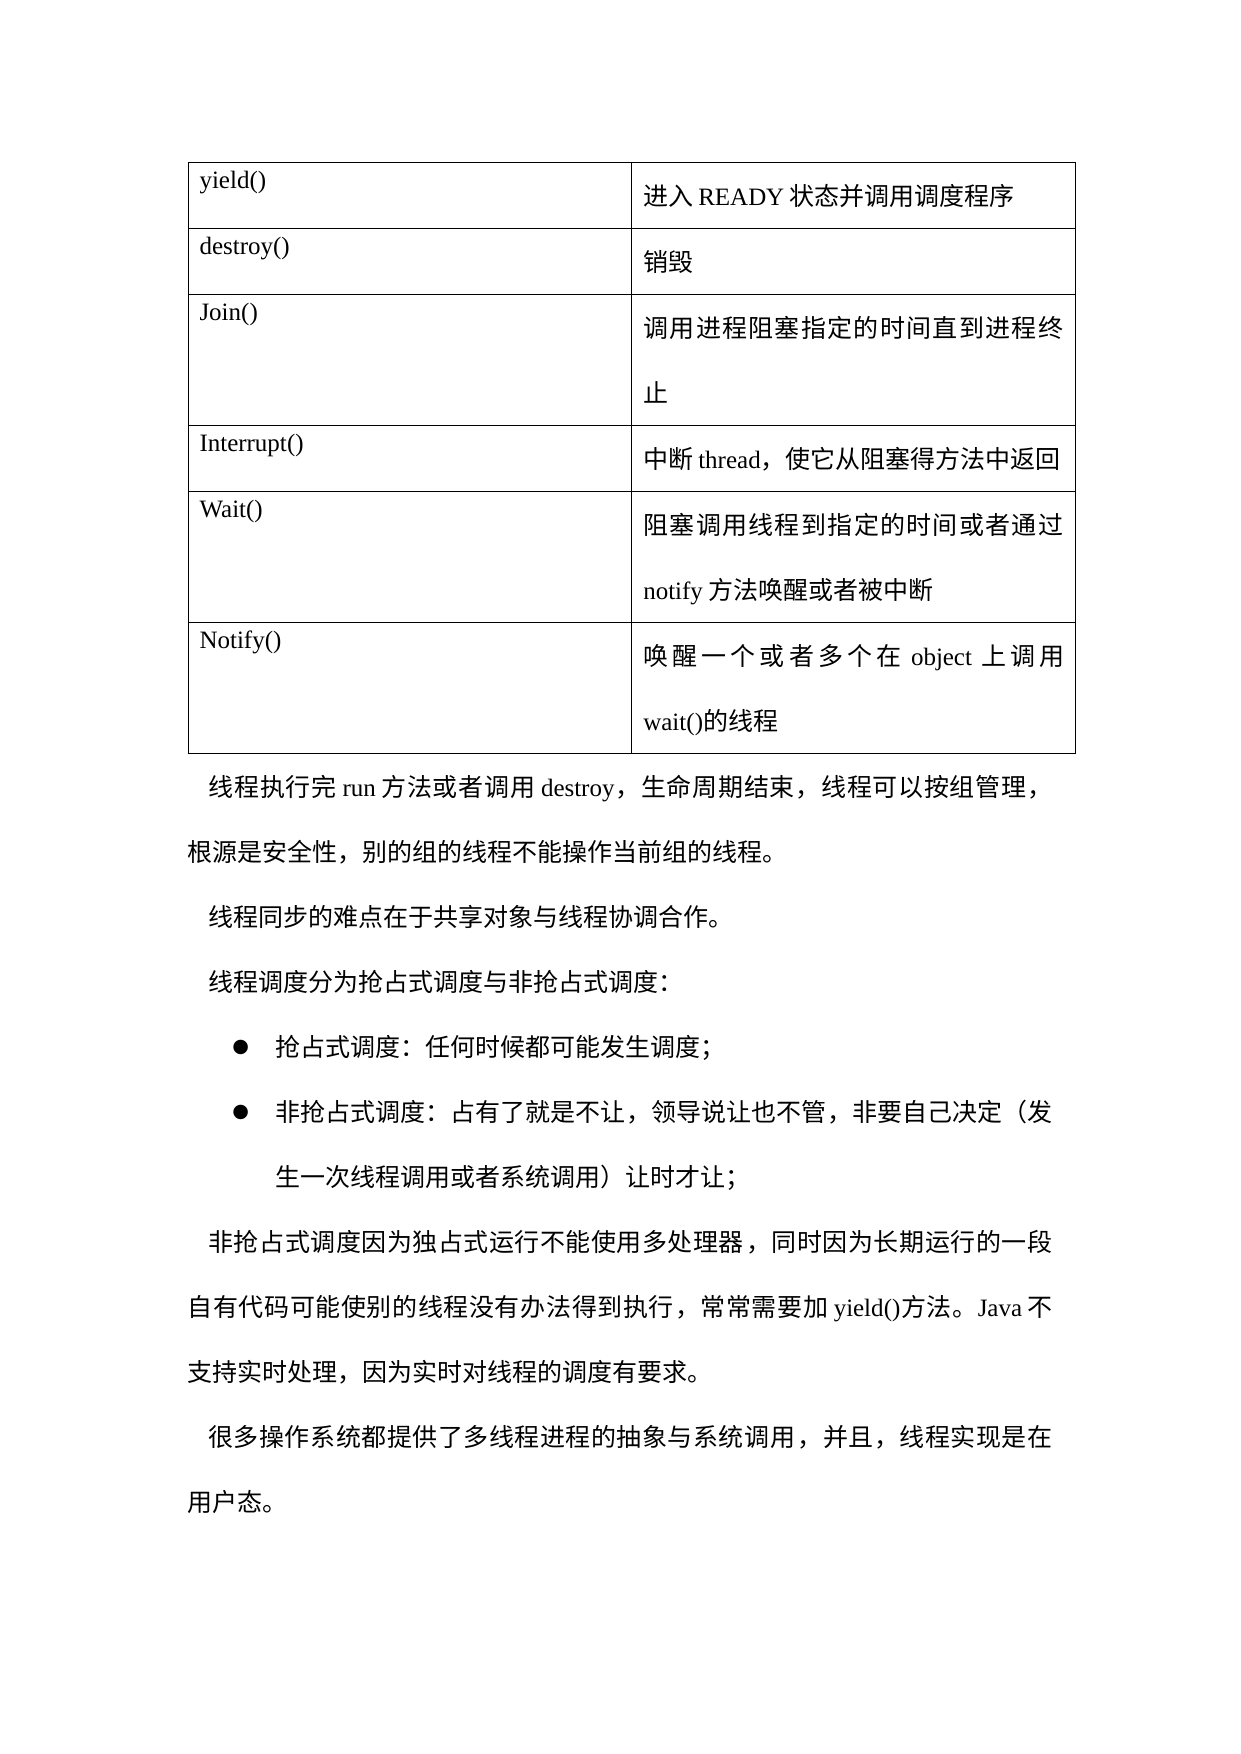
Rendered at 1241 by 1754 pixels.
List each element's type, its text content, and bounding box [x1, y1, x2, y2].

table_cell destroy() [189, 229, 631, 294]
table_cell Interrupt() [189, 426, 631, 491]
table_cell 中断thread，使它从阻塞得方法中返回 [632, 426, 1075, 491]
text 线程同步的难点在于共享对象与线程协调合作。 [187, 884, 1053, 949]
table_cell Notify() [189, 623, 631, 753]
table_cell 阻塞调用线程到指定的时间或者通过notify方法唤醒或者被中断 [632, 492, 1075, 622]
table_cell Join() [189, 295, 631, 425]
table_cell 销毁 [632, 229, 1075, 294]
text 线程调度分为抢占式调度与非抢占式调度： [187, 949, 1053, 1014]
list 抢占式调度：任何时候都可能发生调度； [231, 1014, 1053, 1079]
table_cell Wait() [189, 492, 631, 622]
table_cell 进入READY状态并调用调度程序 [632, 163, 1075, 228]
text 线程执行完run方法或者调用destroy，生命周期结束，线程可以按组管理，根源是安全性，别的组的线程不能操作当前组的线程。 [187, 754, 1053, 884]
text 非抢占式调度因为独占式运行不能使用多处理器，同时因为长期运行的一段自有代码可能使别的线程没有办法得到执行，常常需要加yield()方法。Java不支持实时处理，因为实时对线程的调度有要求。 [187, 1209, 1053, 1404]
table_cell yield() [189, 163, 631, 228]
table_cell 调用进程阻塞指定的时间直到进程终止 [632, 295, 1075, 425]
text 很多操作系统都提供了多线程进程的抽象与系统调用，并且，线程实现是在用户态。 [187, 1404, 1053, 1534]
list 非抢占式调度：占有了就是不让，领导说让也不管，非要自己决定（发生一次线程调用或者系统调用）让时才让； [231, 1079, 1053, 1209]
table_cell 唤醒一个或者多个在object上调用wait()的线程 [632, 623, 1075, 753]
